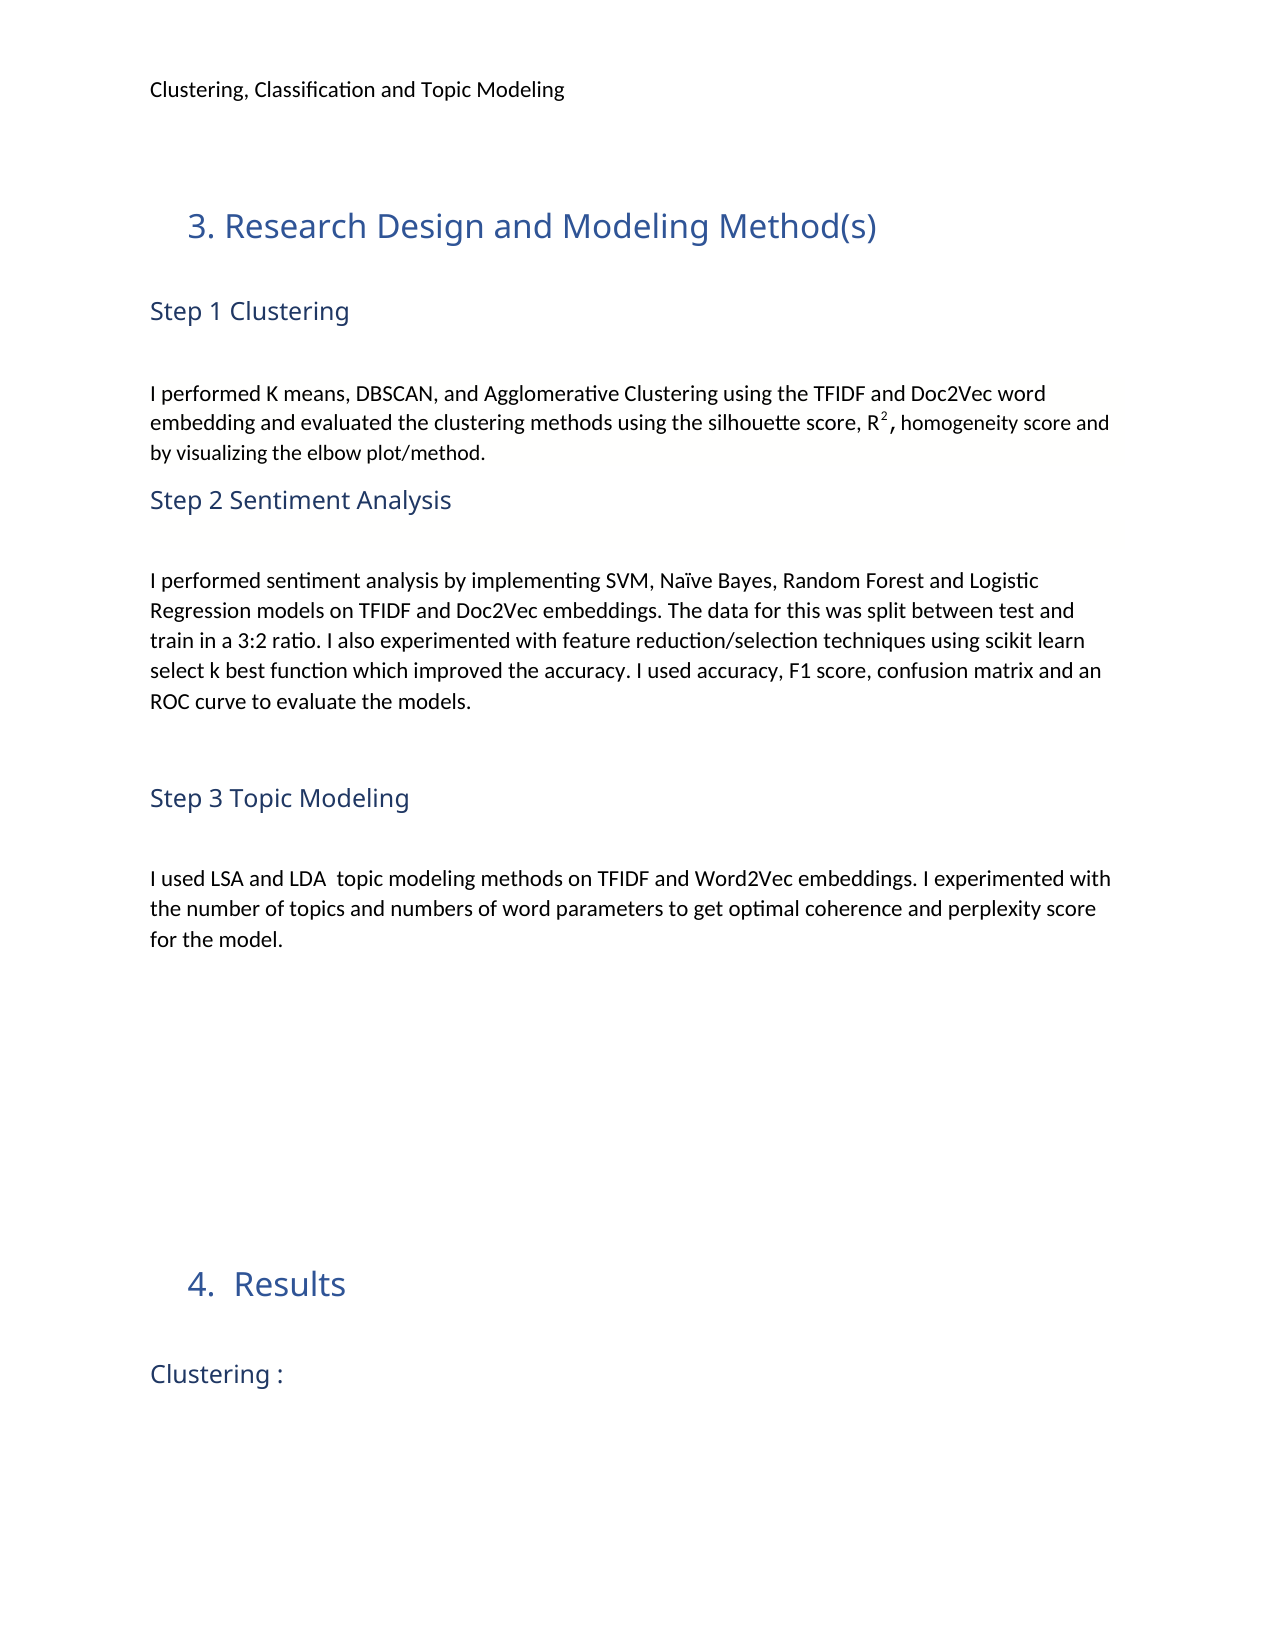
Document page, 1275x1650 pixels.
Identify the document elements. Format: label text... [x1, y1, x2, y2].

subtitle 3. Research Design and Modeling Method(s) [187, 203, 1125, 248]
text I performed sentiment analysis by implementing SVM, Naïve Bayes, Random Forest and Logistic Regression models on TFIDF and Doc2Vec embeddings. The data for this was split between test and train in a 3:2 ratio. I also experimented with feature reduction/selection techniques using scikit learn select k best function which improved the accuracy. I used accuracy, F1 score, confusion matrix and an ROC curve to evaluate the models. [150, 566, 1125, 715]
subtitle Clustering : [150, 1357, 1125, 1391]
subtitle Step 1 Clustering [150, 293, 1125, 328]
subtitle Results [187, 1261, 1125, 1307]
subtitle Step 2 Sentiment Analysis [150, 483, 1125, 517]
subtitle Step 3 Topic Modeling [150, 781, 1125, 815]
text I performed K means, DBSCAN, and Agglomerative Clustering using the TFIDF and Doc2Vec word embedding and evaluated the clustering methods using the silhouette score, R2,homogeneity score and by visualizing the elbow plot/method. [150, 377, 1125, 466]
text I used LSA and LDA topic modeling methods on TFIDF and Word2Vec embeddings. I experimented with the number of topics and numbers of word parameters to get optimal coherence and perplexity score for the model. [150, 864, 1125, 953]
